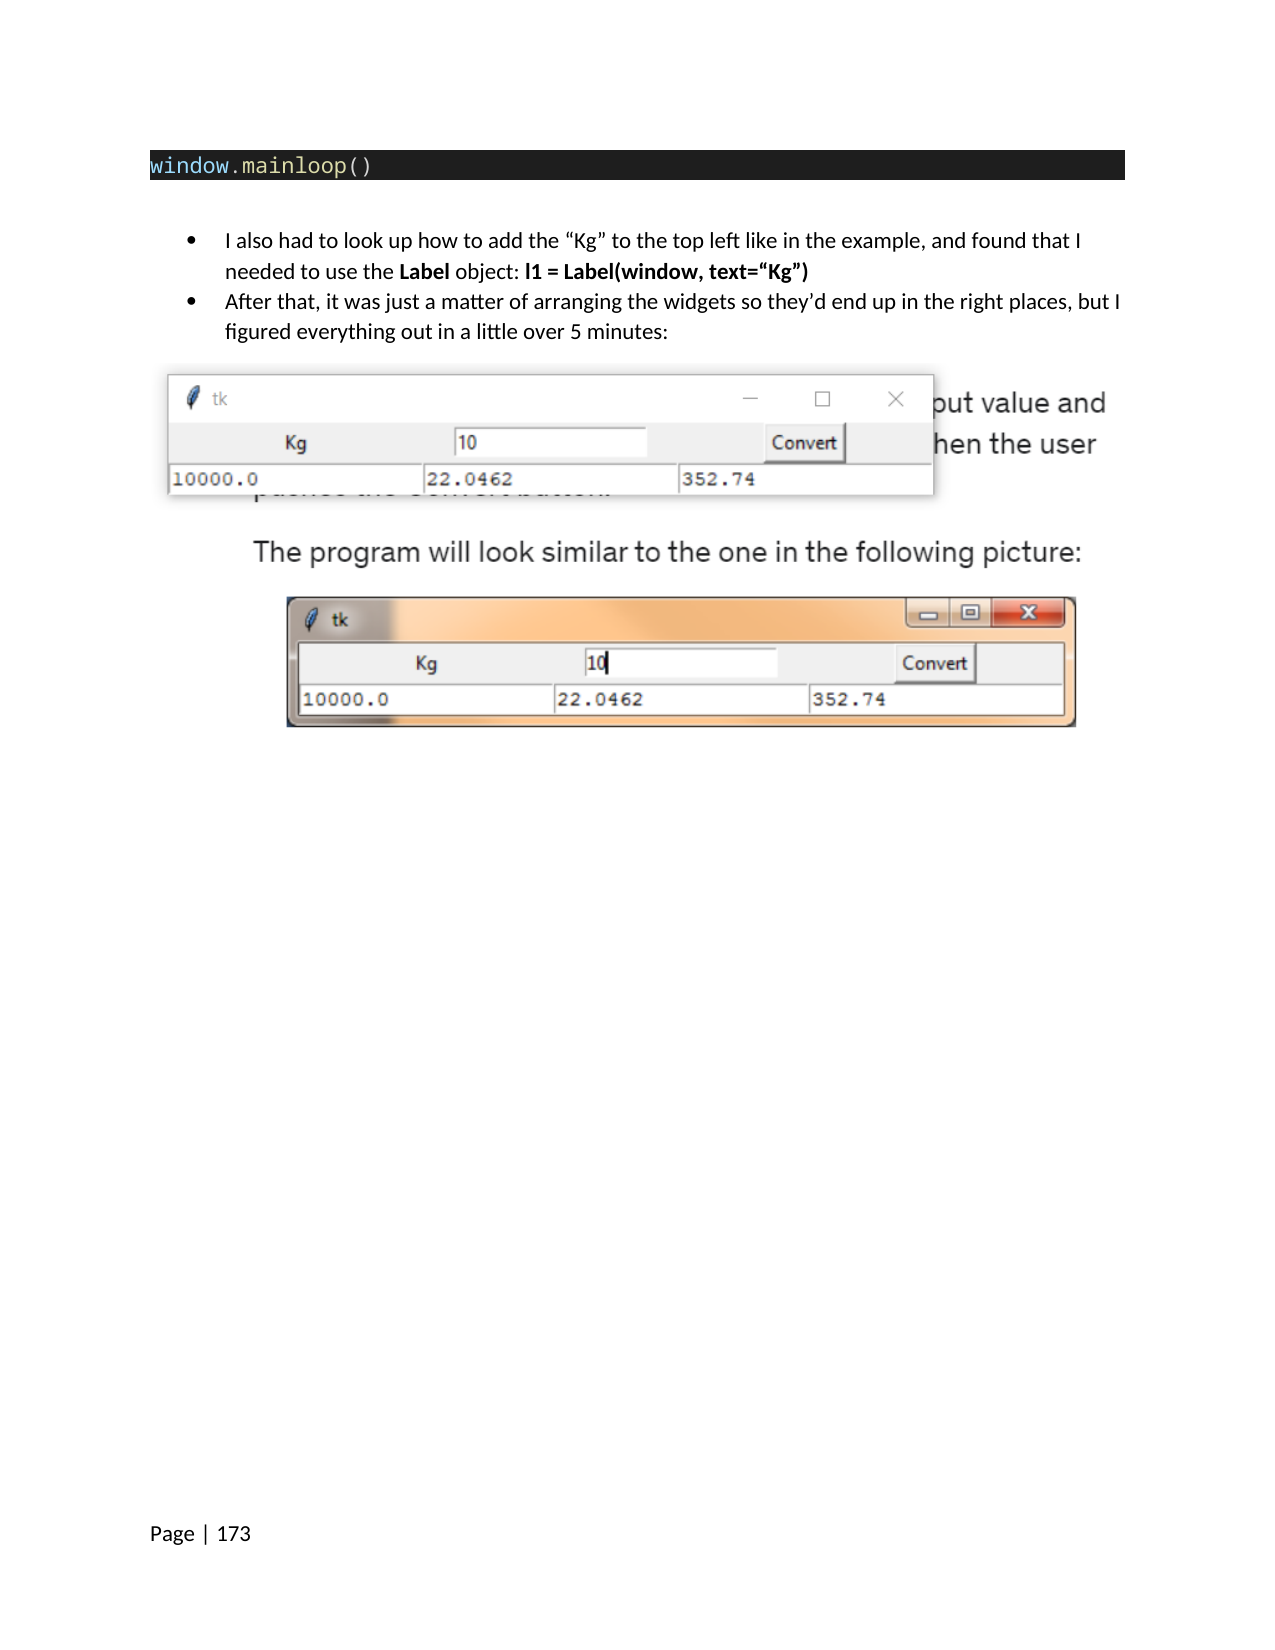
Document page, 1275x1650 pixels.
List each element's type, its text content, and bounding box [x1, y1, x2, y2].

list I also had to look up how to add the “Kg” to the top left like in the example, and found that I needed to use the Label object: l1 = Label(window, text=“Kg”) [187, 227, 1125, 285]
text window.mainloop() [150, 150, 1125, 180]
list After that, it was just a matter of arranging the widgets so they’d end up in the right places, but I figured everything out in a little over 5 minutes: [187, 287, 1125, 345]
picture [150, 363, 1125, 741]
